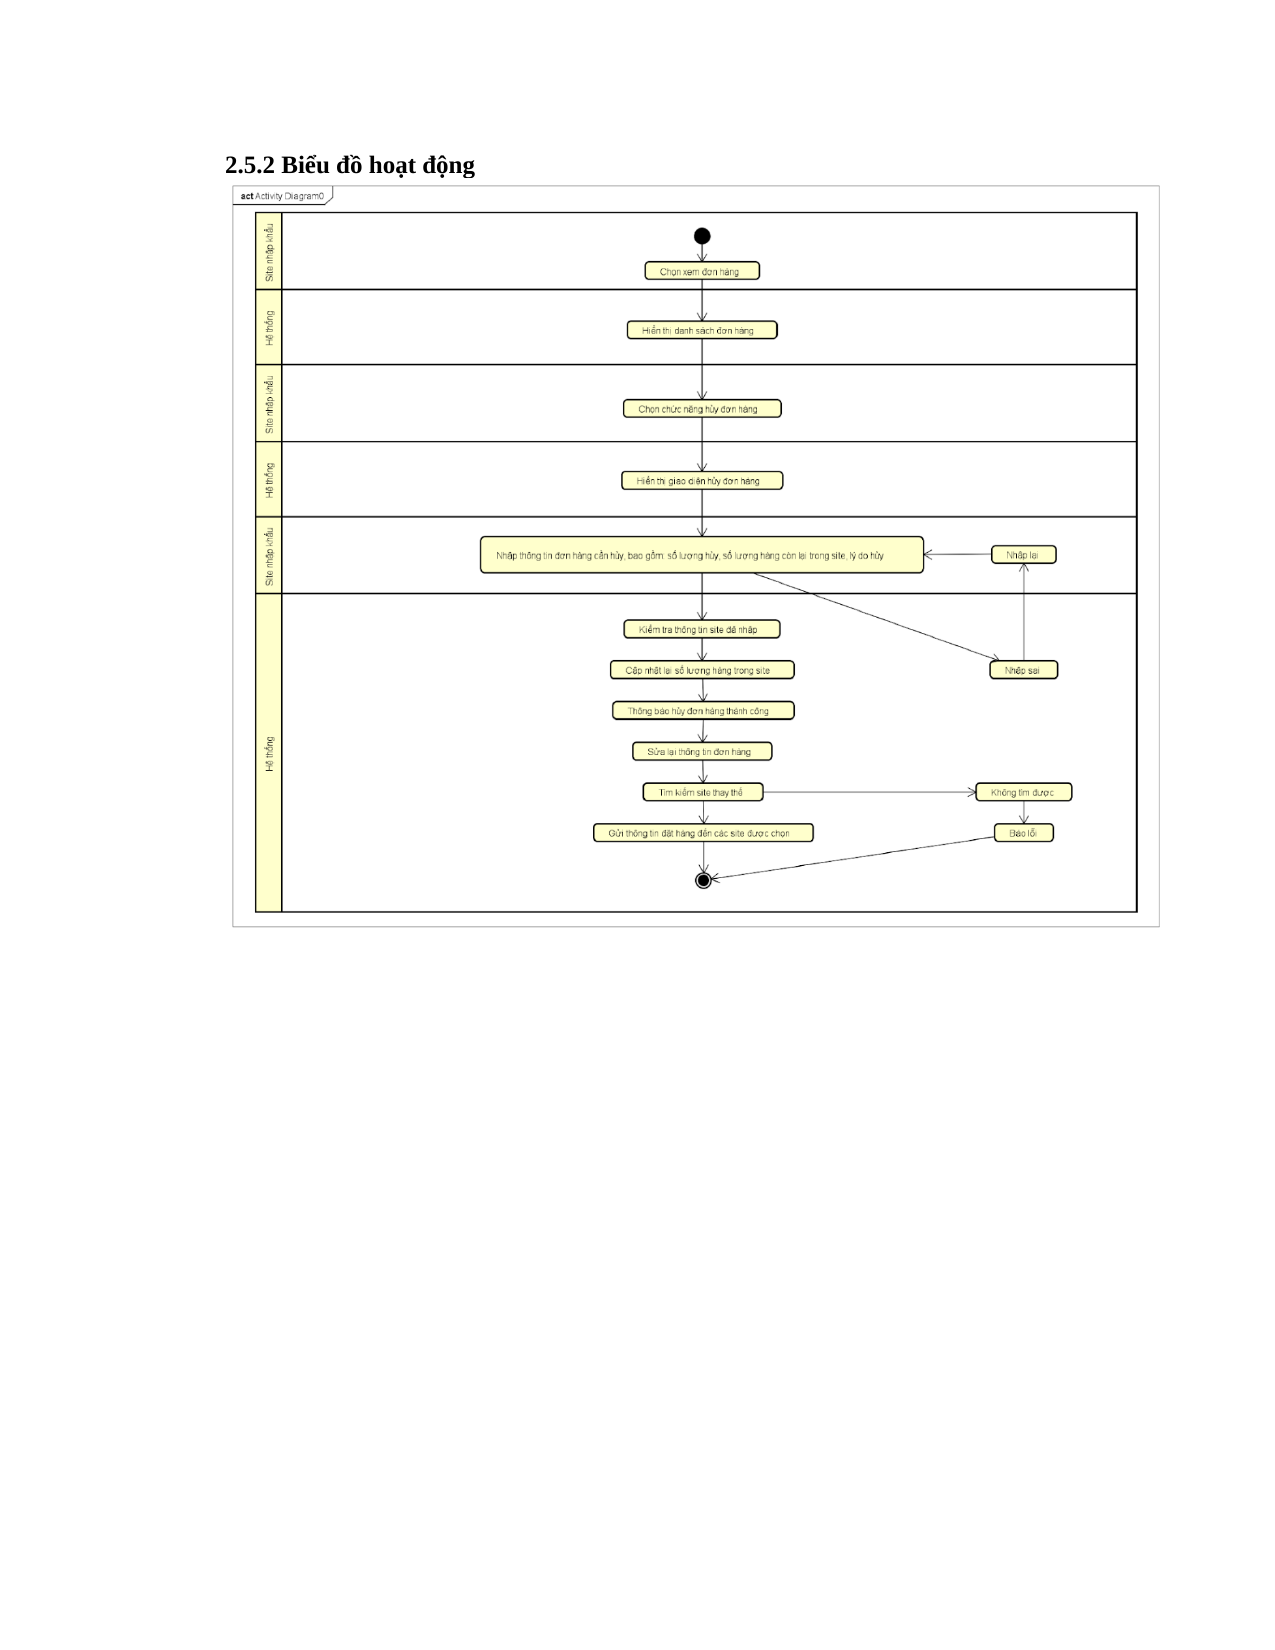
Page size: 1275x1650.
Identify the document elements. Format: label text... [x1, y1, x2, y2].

text 2.5.2 Biểu đồ hoạt động [225, 150, 1125, 178]
picture [225, 178, 1165, 934]
